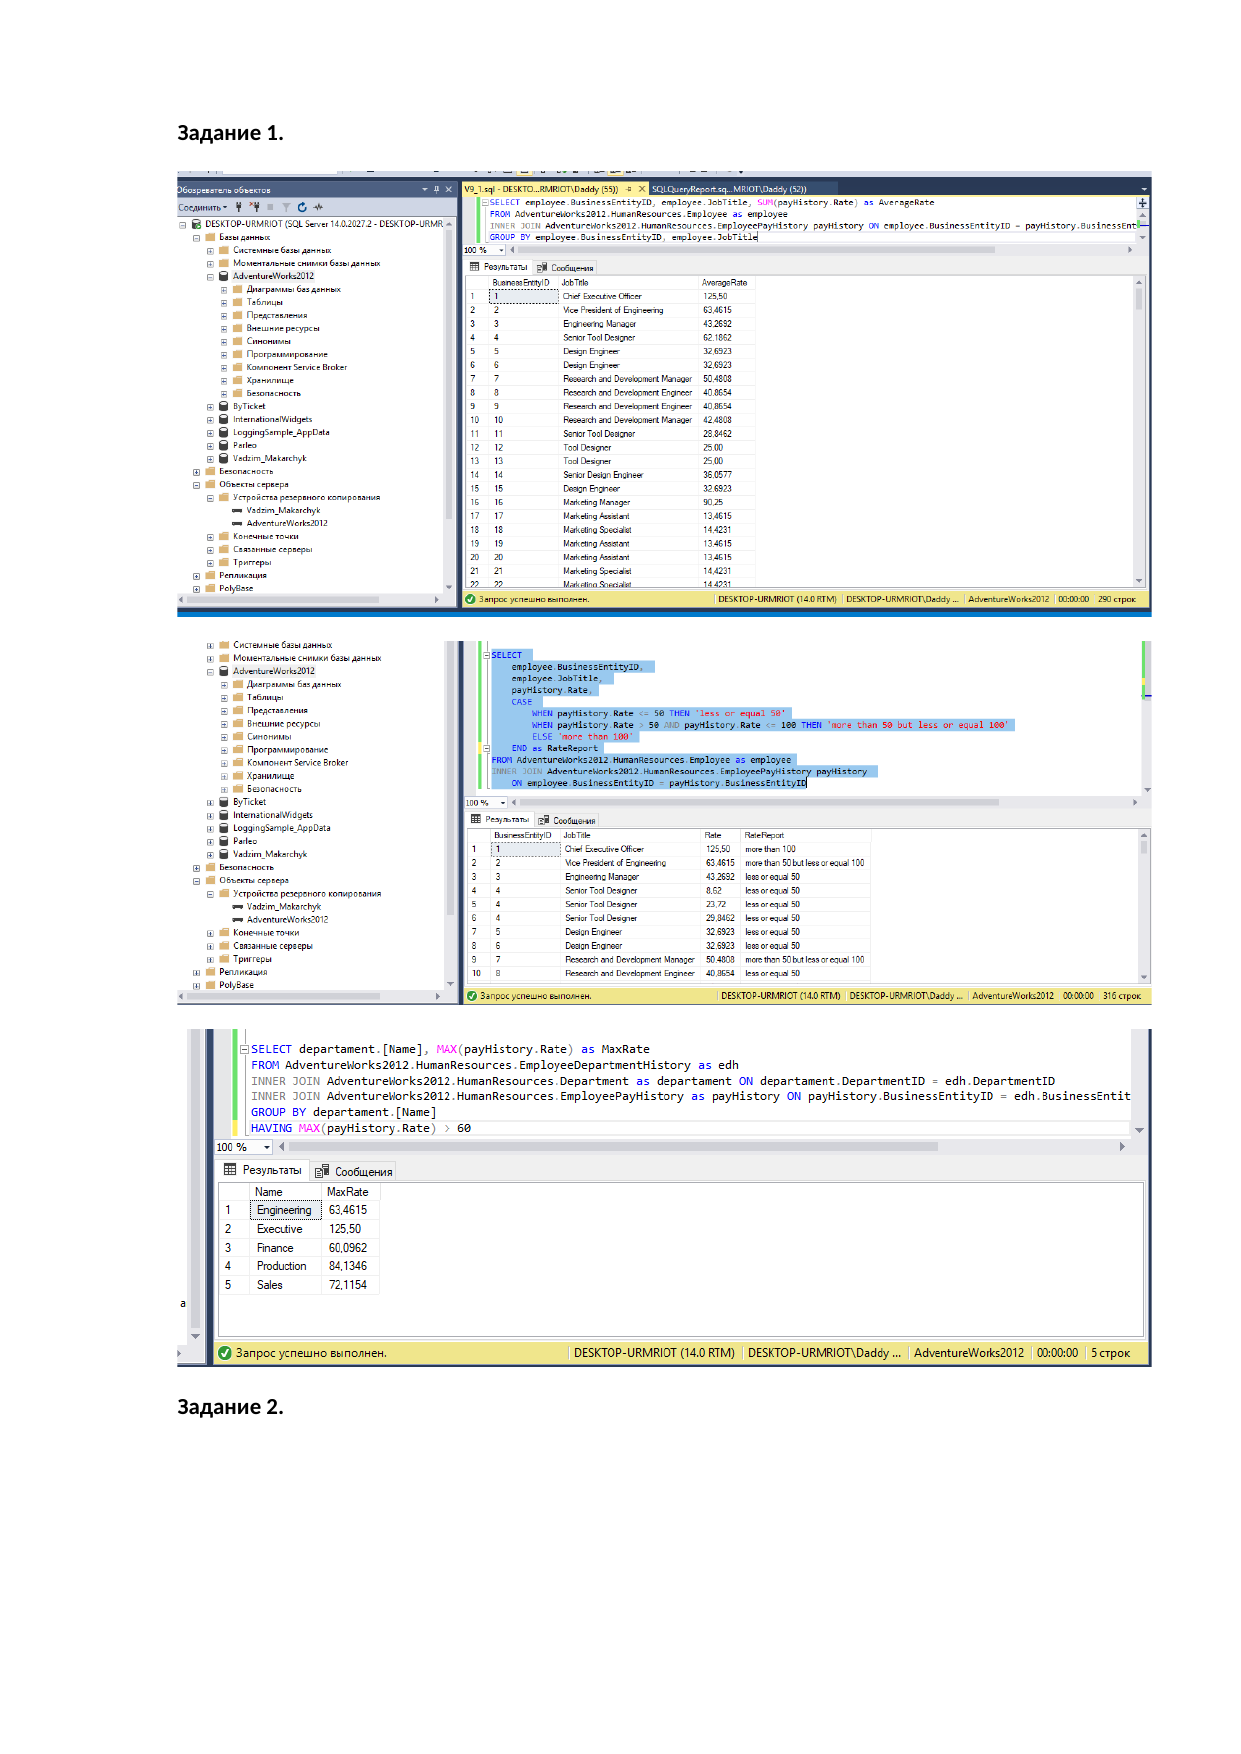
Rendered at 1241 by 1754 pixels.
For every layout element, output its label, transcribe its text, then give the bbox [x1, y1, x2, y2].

picture [177, 171, 1152, 617]
text Задание 2. [177, 1392, 1152, 1420]
picture [177, 1029, 1152, 1367]
text Задание 1. [177, 118, 1152, 146]
picture [177, 641, 1152, 1005]
